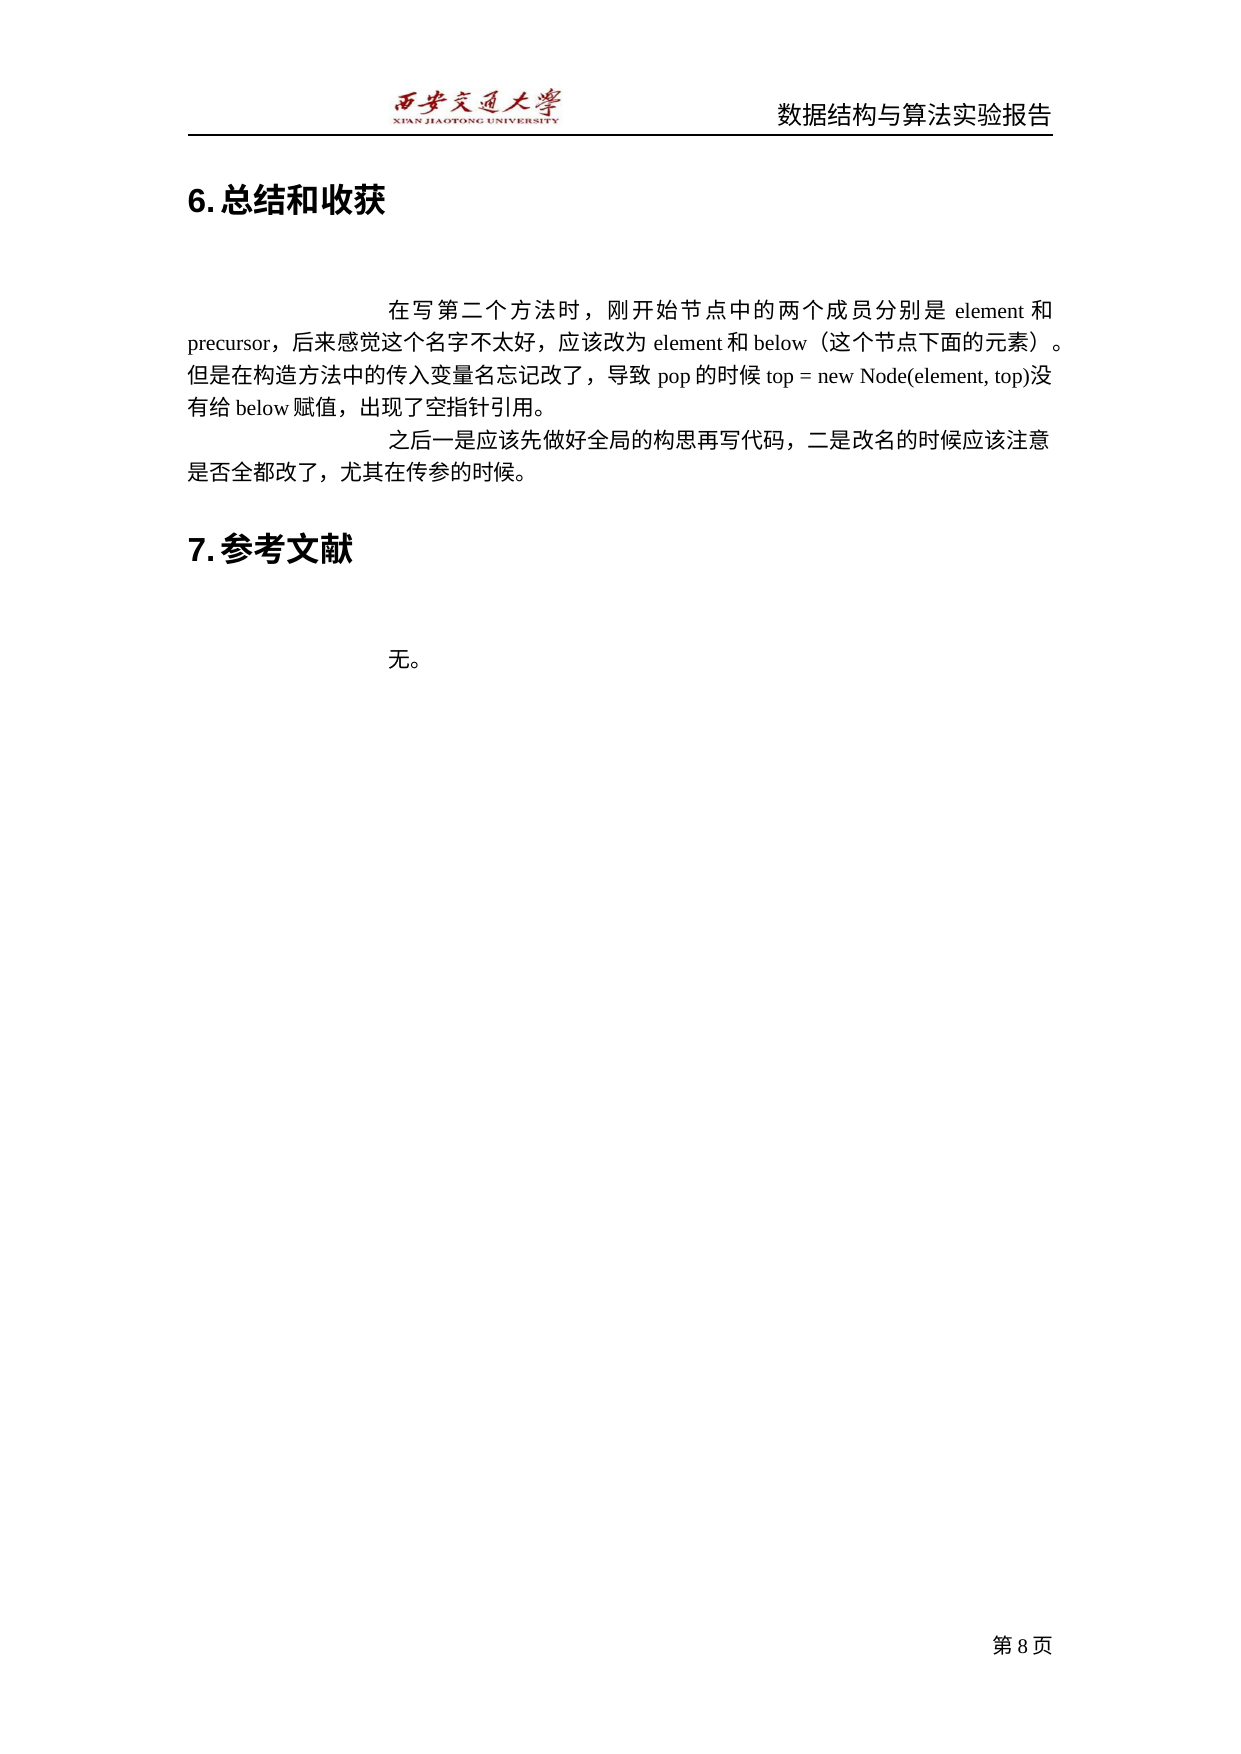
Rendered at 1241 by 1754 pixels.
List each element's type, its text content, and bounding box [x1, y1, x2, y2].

subtitle 总结和收获 [187, 166, 1053, 231]
text 在写第二个方法时，刚开始节点中的两个成员分别是element和precursor，后来感觉这个名字不太好，应该改为element和below（这个节点下面的元素）。但是在构造方法中的传入变量名忘记改了，导致pop的时候top = new Node(element, top)没有给below赋值，出现了空指针引用。 [187, 292, 1053, 422]
text 无。 [187, 641, 1053, 674]
text 之后一是应该先做好全局的构思再写代码，二是改名的时候应该注意是否全都改了，尤其在传参的时候。 [187, 422, 1053, 487]
picture [388, 88, 564, 125]
subtitle 参考文献 [187, 514, 1053, 579]
